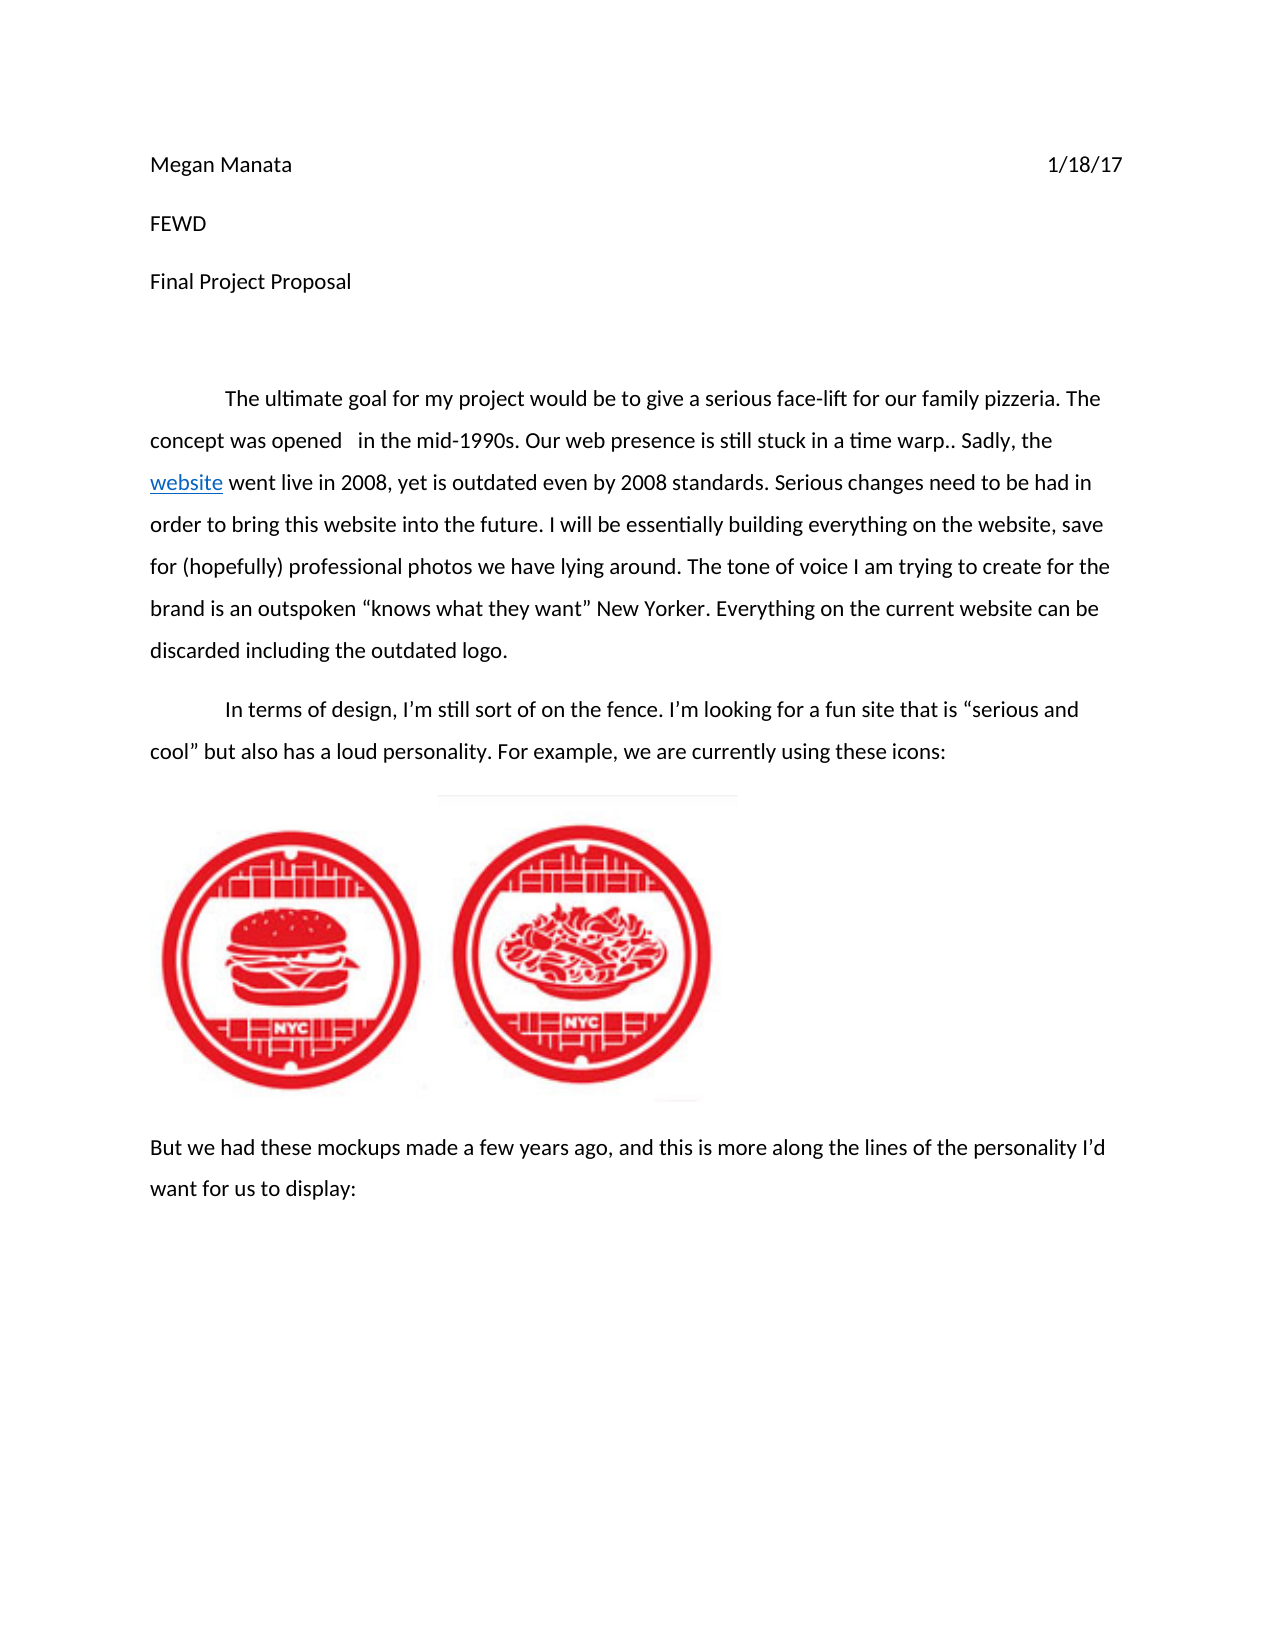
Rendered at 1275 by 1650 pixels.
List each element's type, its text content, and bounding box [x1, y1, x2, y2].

text But we had these mockups made a few years ago, and this is more along the lines of the personality I’d want for us to display: [150, 1133, 1125, 1203]
text In terms of design, I’m still sort of on the fence. I’m looking for a fun site that is “serious and cool” but also has a loud personality. For example, we are currently using these icons: [150, 695, 1125, 765]
text The ultimate goal for my project would be to give a serious face-lift for our family pizzeria. The concept was opened in the mid-1990s. Our web presence is still stuck in a time warp.. Sadly, the website went live in 2008, yet is outdated even by 2008 standards. Serious changes need to be had in order to bring this website into the future. I will be essentially building everything on the website, save for (hopefully) professional photos we have lying around. The tone of voice I am trying to create for the brand is an outspoken “knows what they want” New Yorker. Everything on the current website can be discarded including the outdated logo. [150, 384, 1125, 664]
text FEWD [150, 209, 1125, 237]
text Final Project Proposal [150, 267, 1125, 295]
picture [150, 795, 738, 1102]
text Megan Manata 1/18/17 [150, 150, 1125, 178]
